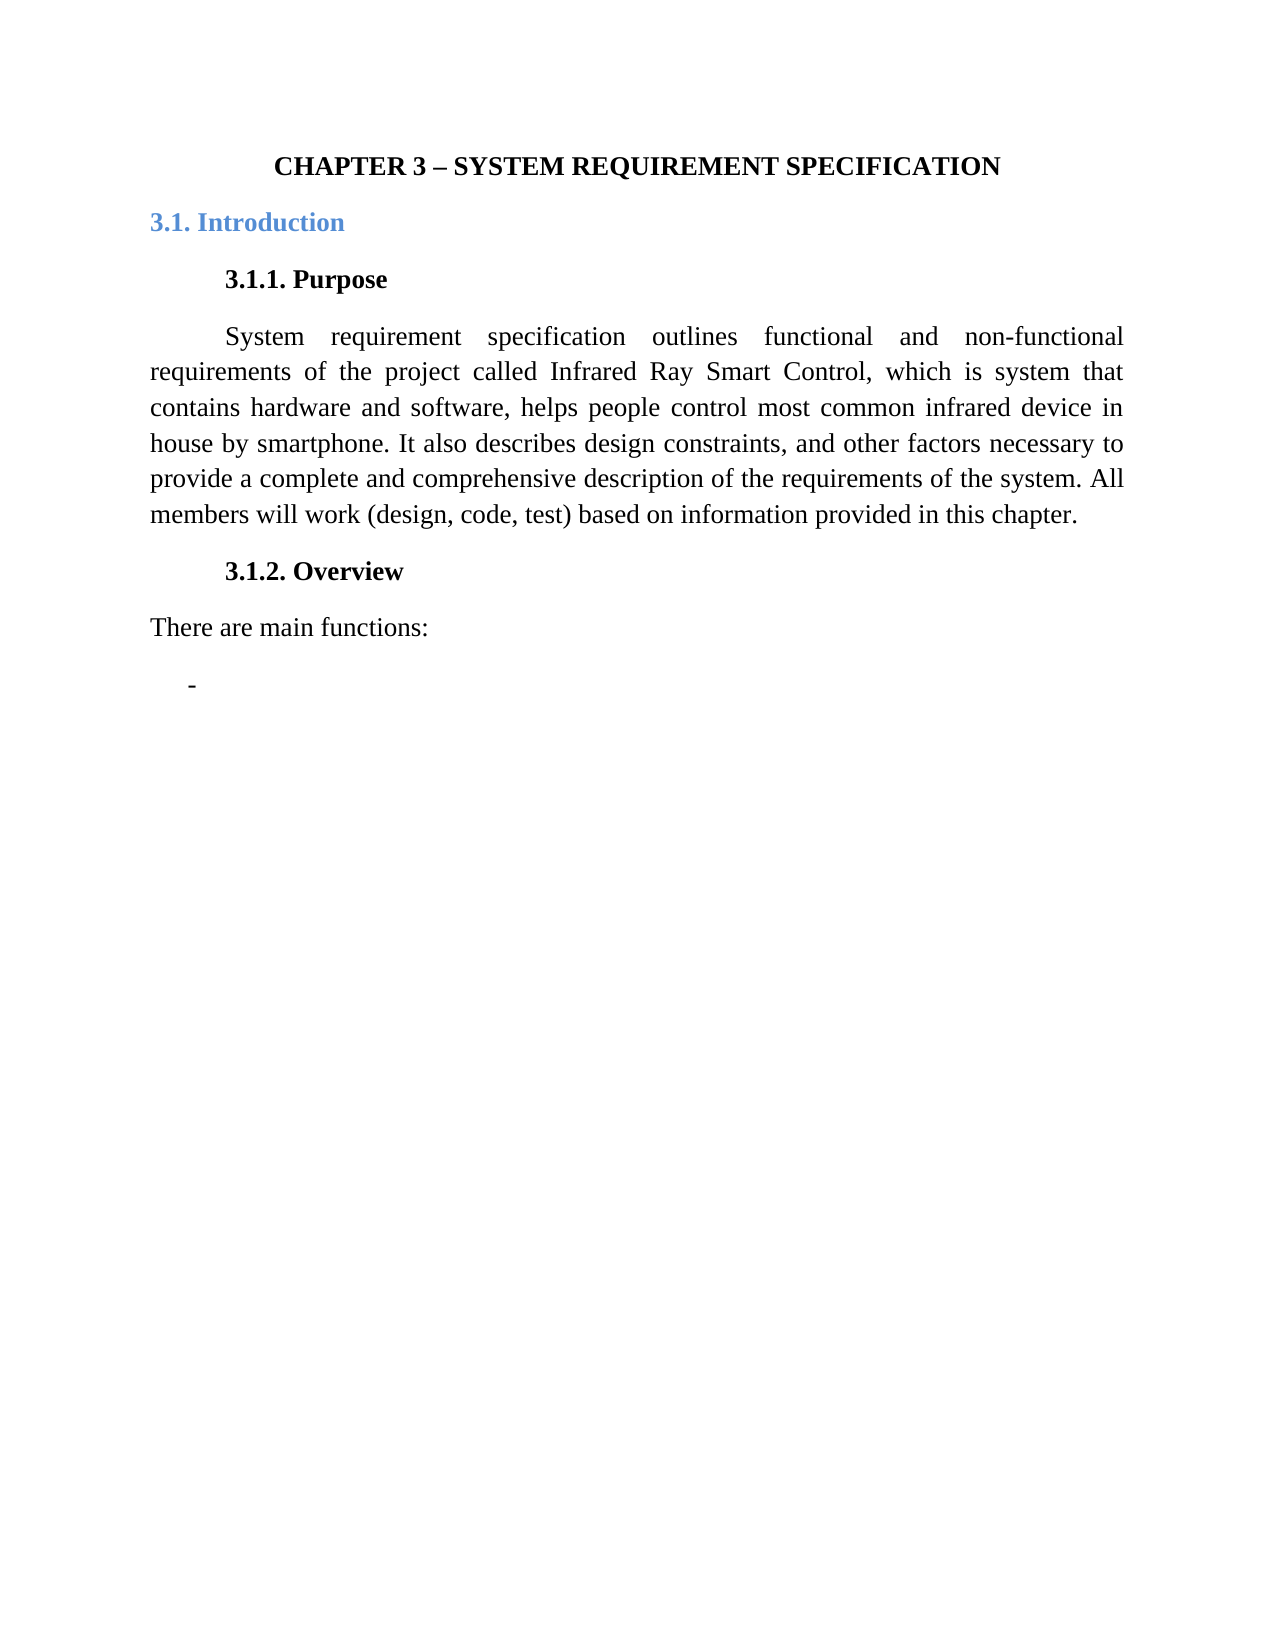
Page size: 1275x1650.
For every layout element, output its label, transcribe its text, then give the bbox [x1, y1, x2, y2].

text System requirement specification outlines functional and non-functional requirements of the project called Infrared Ray Smart Control, which is system that contains hardware and software, helps people control most common infrared device in house by smartphone. It also describes design constraints, and other factors necessary to provide a complete and comprehensive description of the requirements of the system. All members will work (design, code, test) based on information provided in this chapter. [150, 320, 1125, 529]
text 3.1. Introduction [150, 207, 1125, 238]
text 3.1.2. Overview [150, 555, 1125, 586]
text CHAPTER 3 – SYSTEM REQUIREMENT SPECIFICATION [150, 150, 1125, 181]
text 3.1.1. Purpose [150, 263, 1125, 294]
text There are main functions: [150, 611, 1125, 643]
